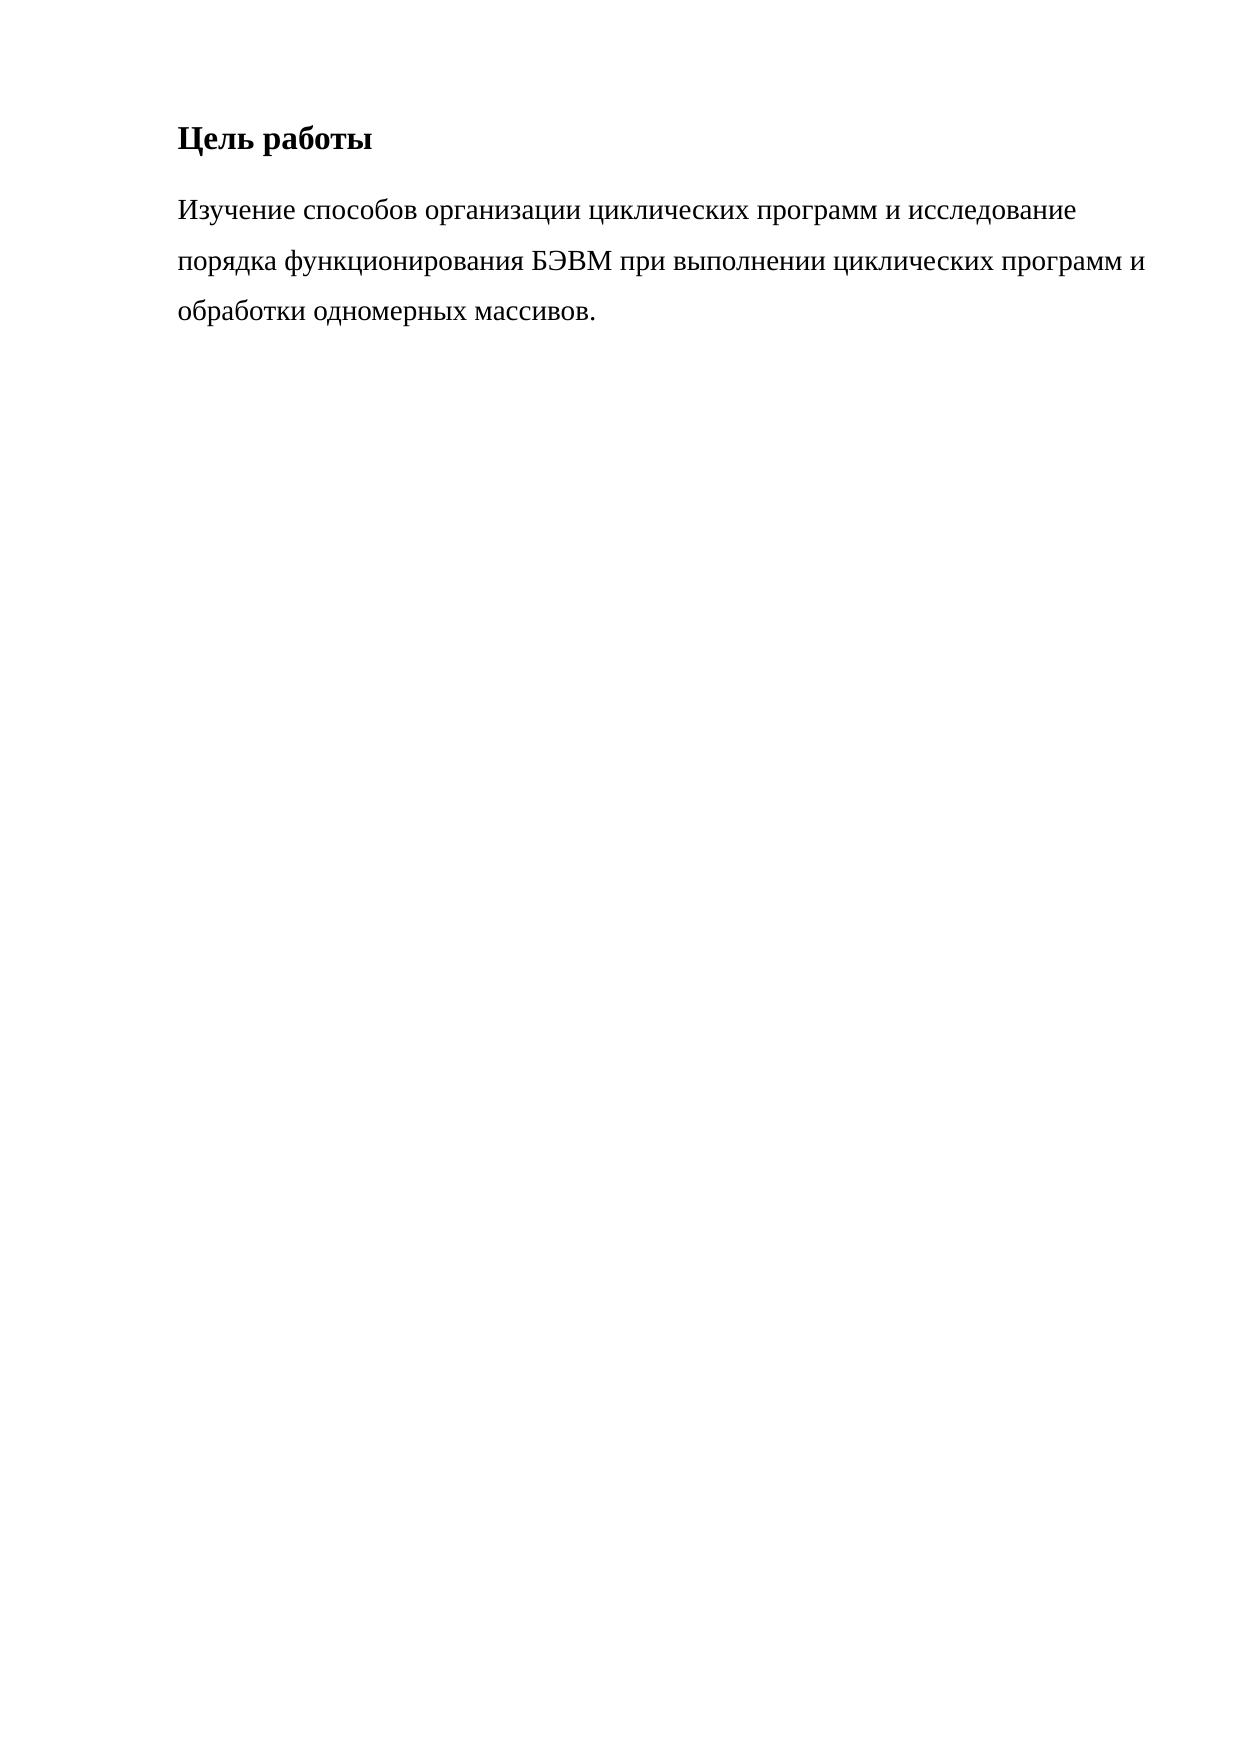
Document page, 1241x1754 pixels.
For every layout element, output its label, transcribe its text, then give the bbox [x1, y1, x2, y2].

text Изучение способов организации циклических программ и исследование порядка функционирования БЭВМ при выполнении циклических программ и обработки одномерных массивов. [177, 192, 1152, 326]
text Цель работы [177, 118, 1152, 156]
